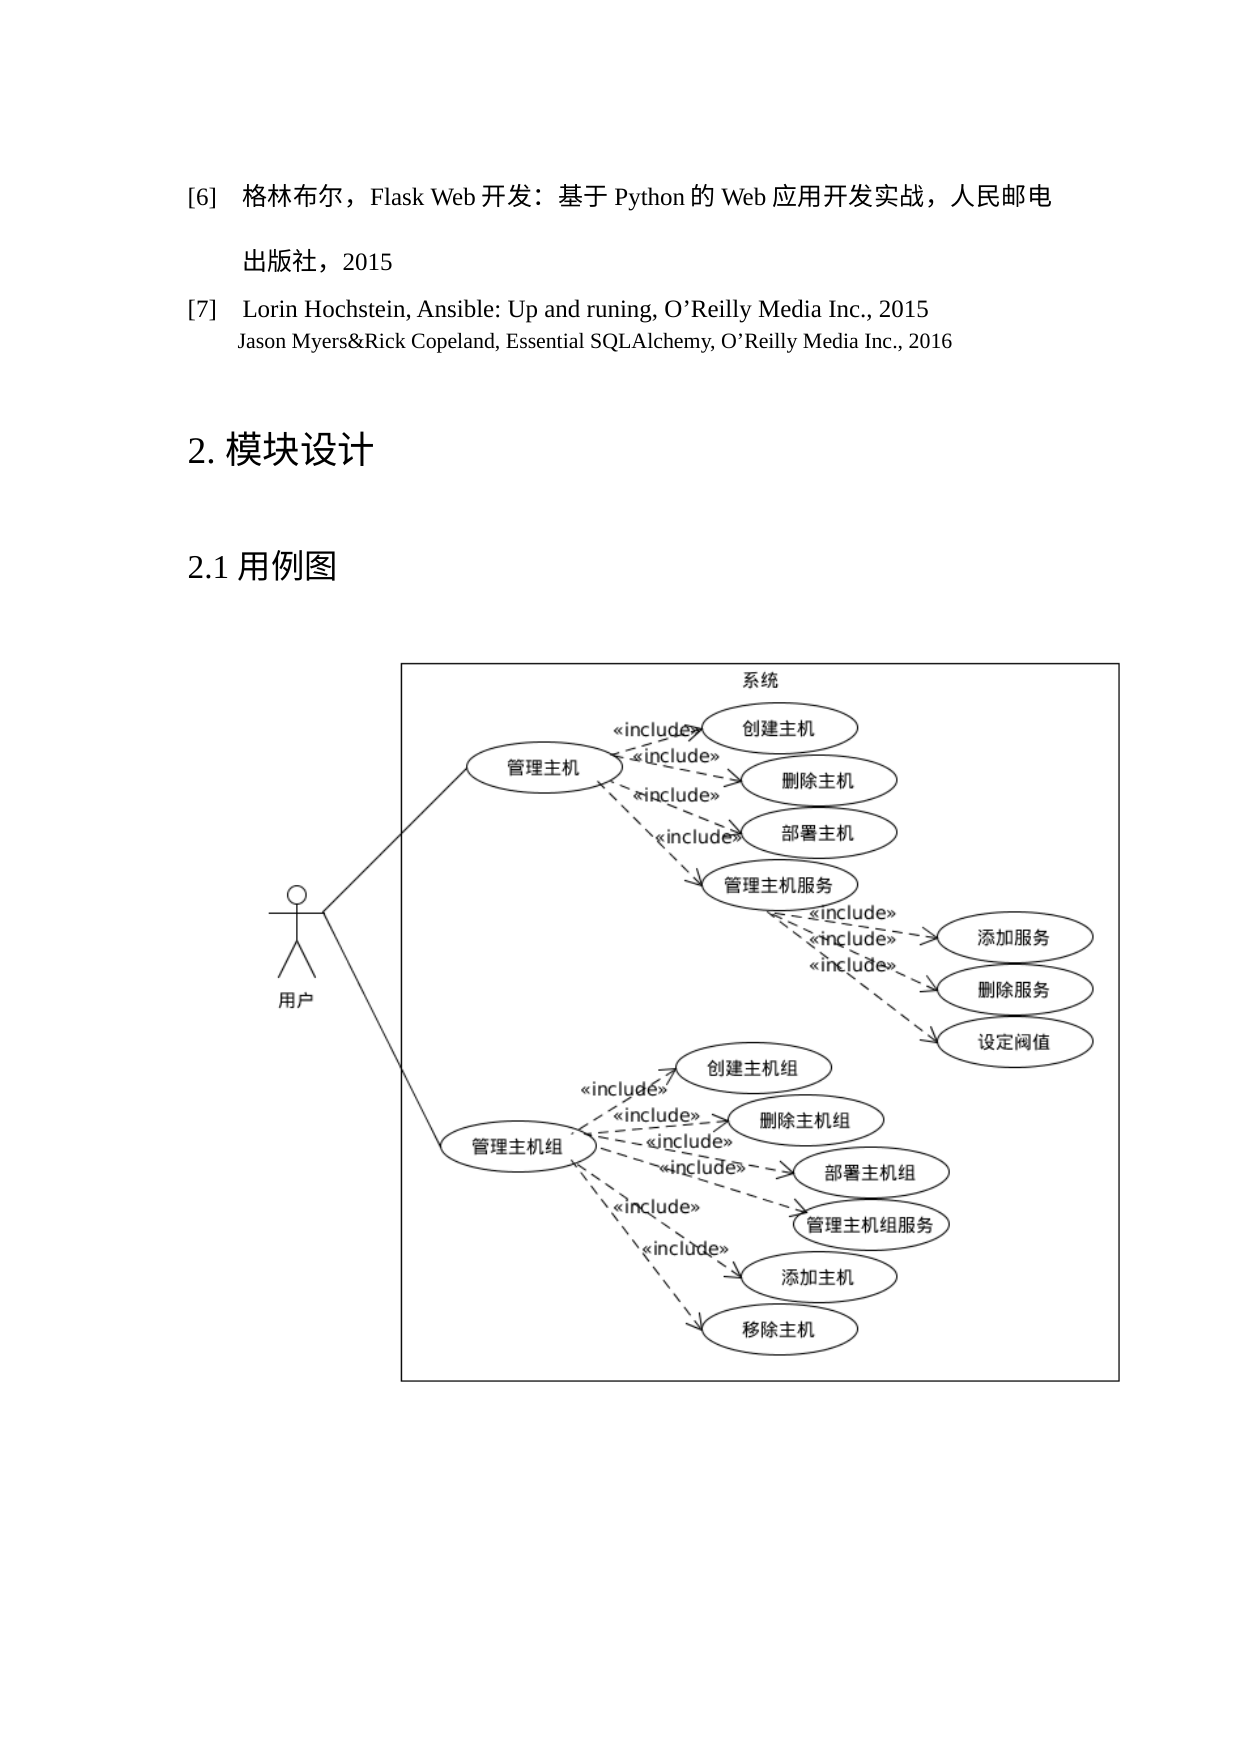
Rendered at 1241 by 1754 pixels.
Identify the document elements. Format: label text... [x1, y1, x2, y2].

text Jason Myers&Rick Copeland, Essential SQLAlchemy, O’Reilly Media Inc., 2016 [187, 324, 1053, 357]
subtitle 模块设计 [187, 414, 1053, 479]
list Lorin Hochstein, Ansible: Up and runing, O’Reilly Media Inc., 2015 [187, 292, 1053, 324]
picture [231, 637, 1146, 1408]
list 格林布尔，Flask Web开发：基于Python的Web应用开发实战，人民邮电出版社，2015 [187, 162, 1053, 292]
subtitle 用例图 [187, 532, 1053, 597]
